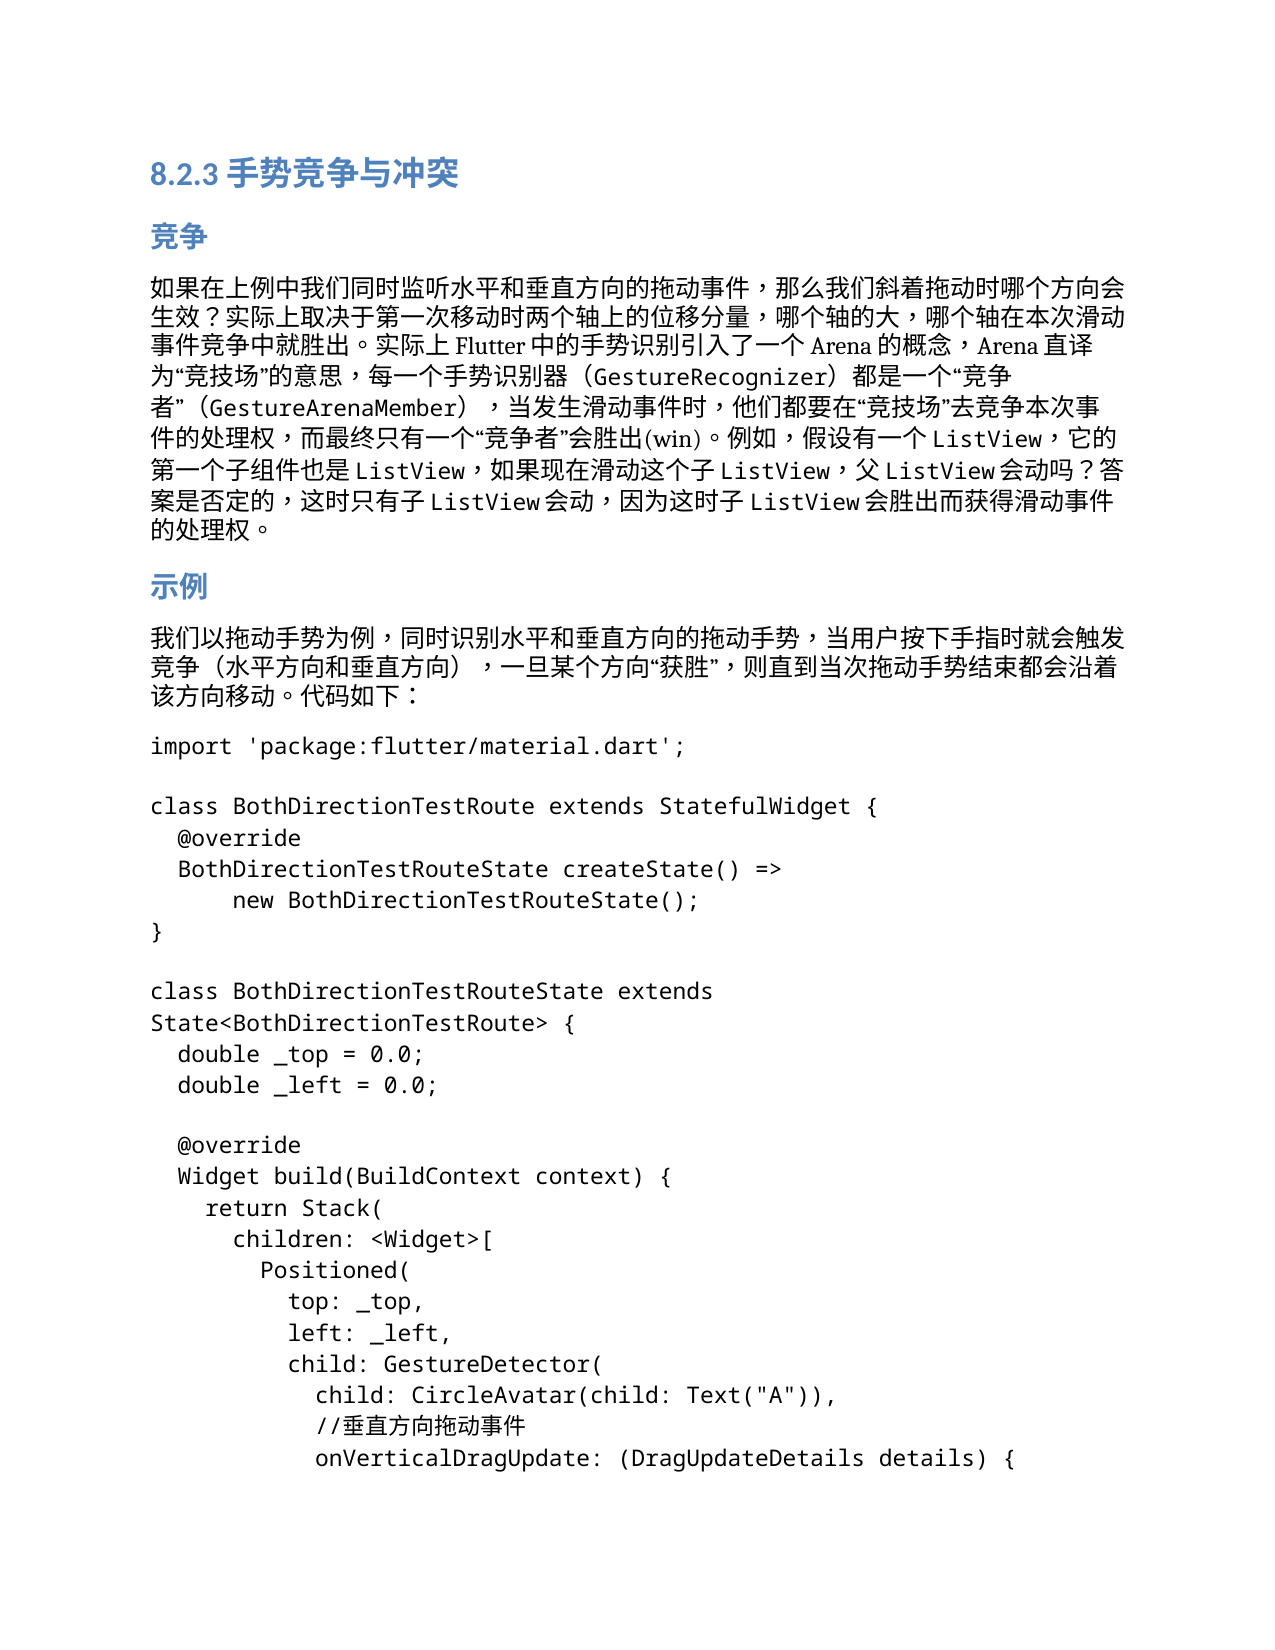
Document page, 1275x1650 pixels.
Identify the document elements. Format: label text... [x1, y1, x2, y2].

subtitle 竞争 [150, 216, 1125, 256]
text 我们以拖动手势为例，同时识别水平和垂直方向的拖动手势，当用户按下手指时就会触发竞争（水平方向和垂直方向），一旦某个方向“获胜”，则直到当次拖动手势结束都会沿着该方向移动。代码如下： [150, 625, 1125, 711]
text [150, 730, 1125, 1473]
subtitle 8.2.3 手势竞争与冲突 [150, 150, 1125, 195]
text 如果在上例中我们同时监听水平和垂直方向的拖动事件，那么我们斜着拖动时哪个方向会生效？实际上取决于第一次移动时两个轴上的位移分量，哪个轴的大，哪个轴在本次滑动事件竞争中就胜出。实际上Flutter中的手势识别引入了一个Arena的概念，Arena直译为“竞技场”的意思，每一个手势识别器（GestureRecognizer）都是一个“竞争者”（GestureArenaMember），当发生滑动事件时，他们都要在“竞技场”去竞争本次事件的处理权，而最终只有一个“竞争者”会胜出(win)。例如，假设有一个ListView，它的第一个子组件也是ListView，如果现在滑动这个子ListView，父ListView会动吗？答案是否定的，这时只有子ListView会动，因为这时子ListView会胜出而获得滑动事件的处理权。 [150, 275, 1125, 546]
subtitle 示例 [150, 567, 1125, 606]
